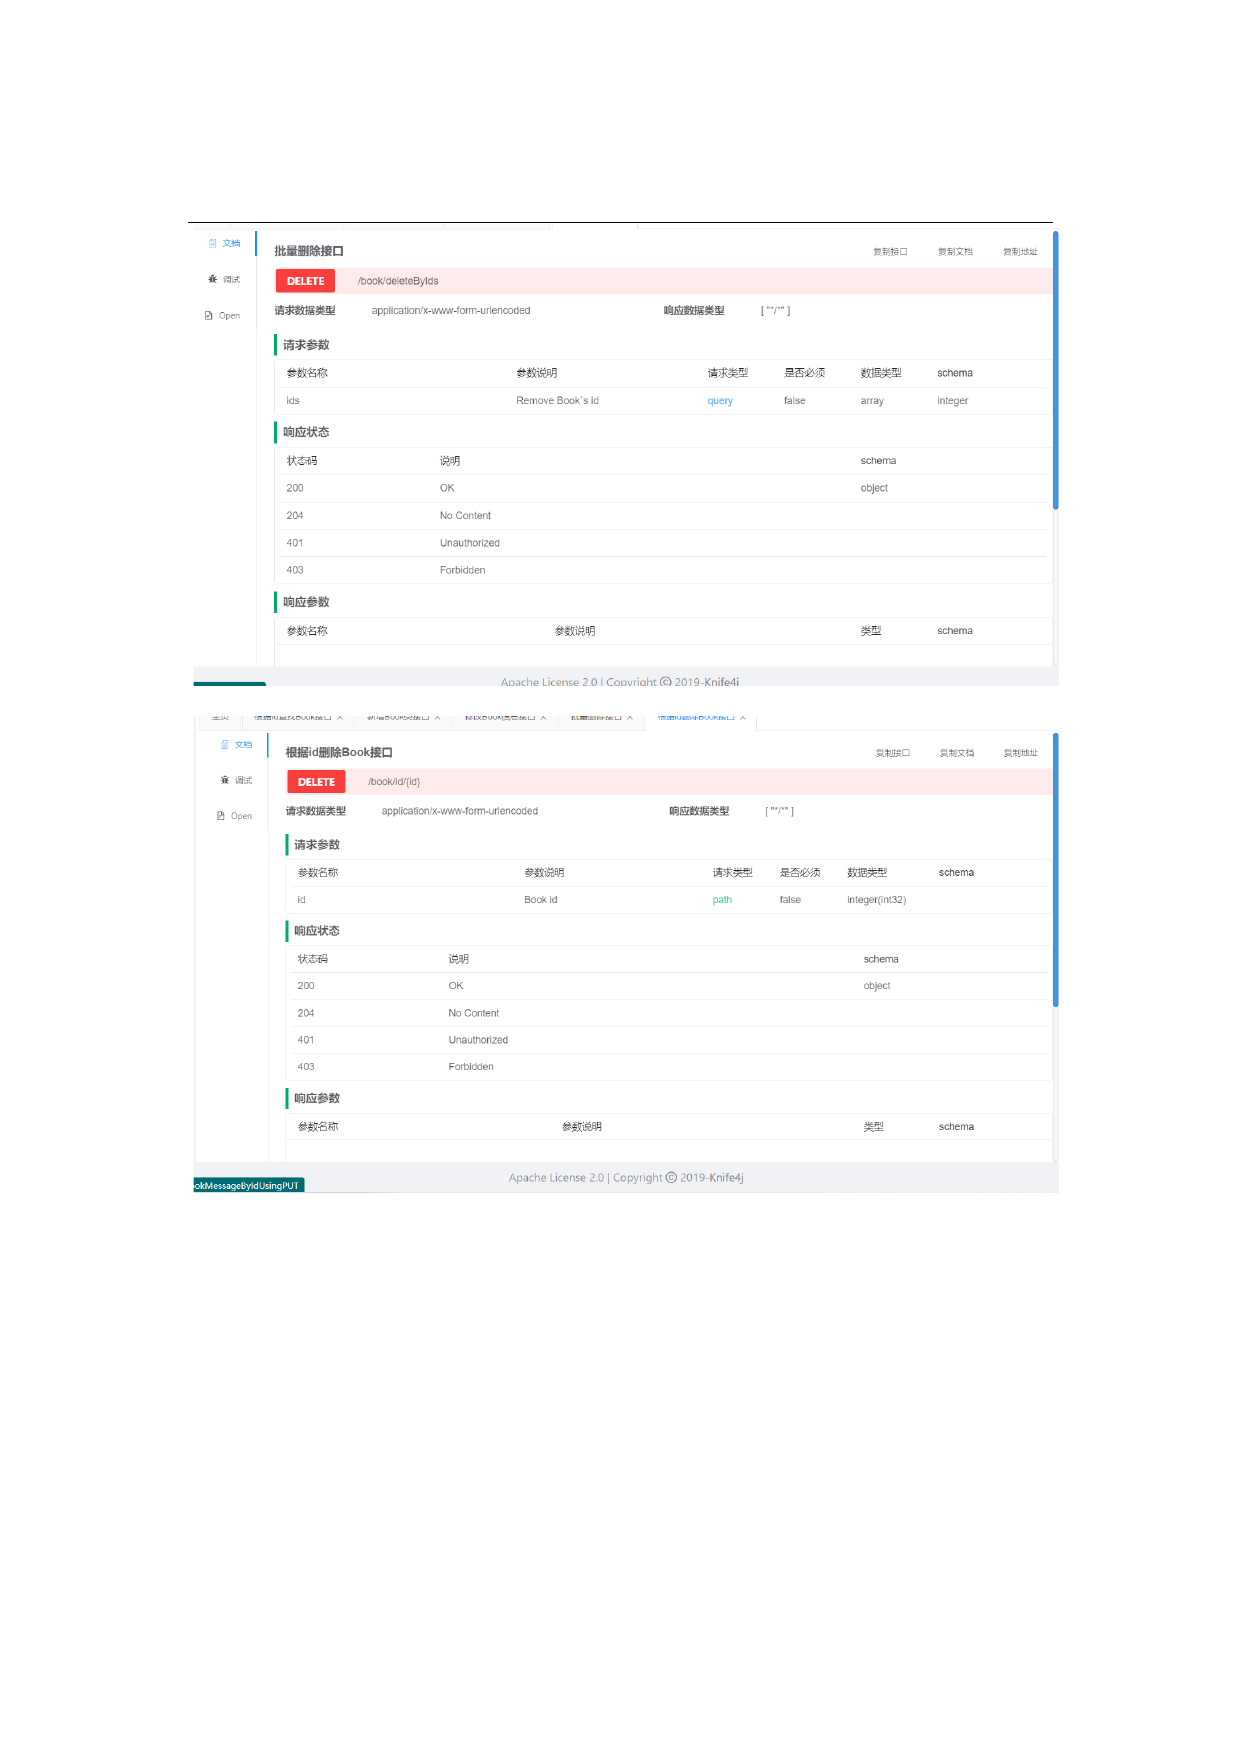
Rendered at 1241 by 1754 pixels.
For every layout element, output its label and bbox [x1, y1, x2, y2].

picture [193, 224, 1059, 686]
picture [193, 716, 1059, 1193]
